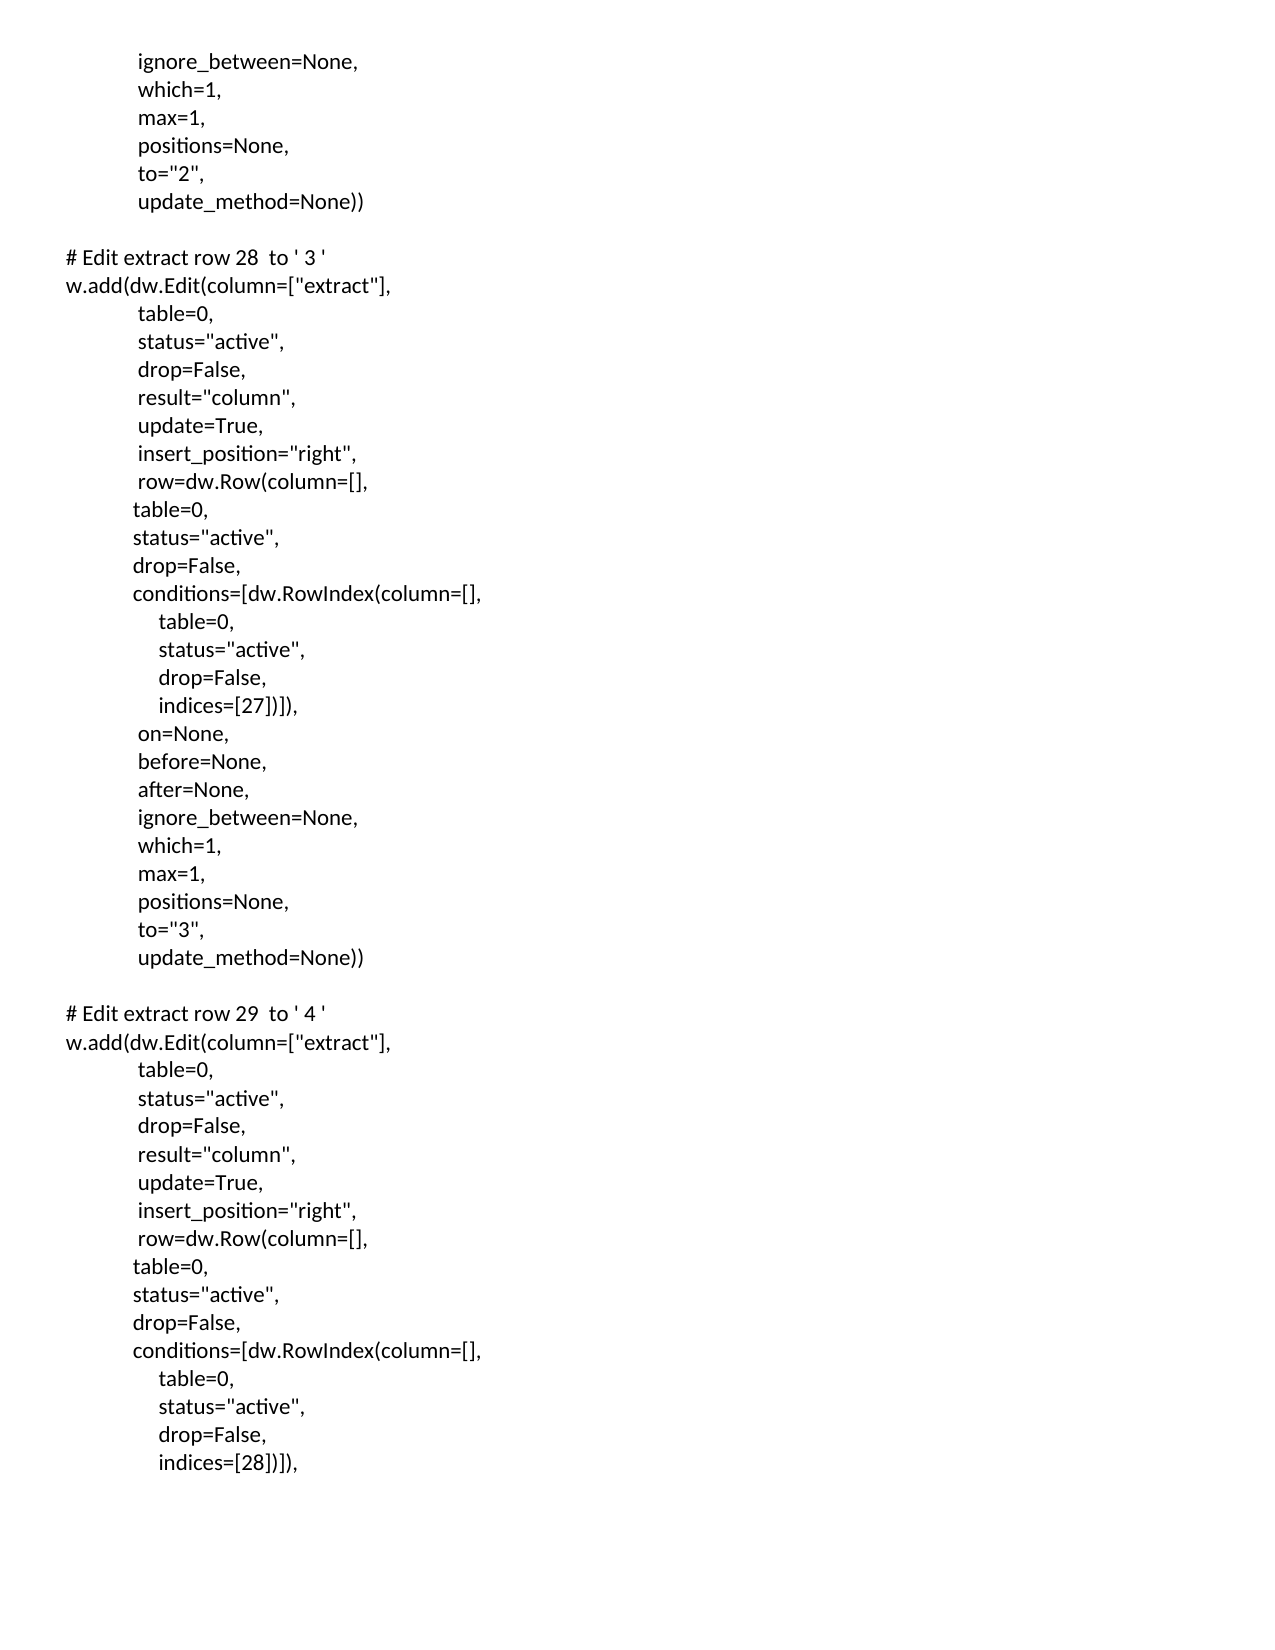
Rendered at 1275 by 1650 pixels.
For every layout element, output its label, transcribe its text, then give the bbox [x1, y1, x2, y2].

text # Edit extract row 28 to ' 3 ' [66, 243, 1219, 271]
text table=0, [66, 1364, 1219, 1392]
text update=True, [66, 411, 1219, 439]
text which=1, [66, 75, 1219, 103]
text max=1, [66, 103, 1219, 131]
text insert_position="right", [66, 1196, 1219, 1224]
text drop=False, [66, 551, 1219, 579]
text positions=None, [66, 131, 1219, 159]
text before=None, [66, 747, 1219, 775]
text w.add(dw.Edit(column=["extract"], [66, 1028, 1219, 1056]
text status="active", [66, 1084, 1219, 1112]
text table=0, [66, 1252, 1219, 1280]
text max=1, [66, 859, 1219, 887]
text indices=[27])]), [66, 691, 1219, 719]
text result="column", [66, 1140, 1219, 1168]
text ignore_between=None, [66, 803, 1219, 831]
text drop=False, [66, 1308, 1219, 1336]
text row=dw.Row(column=[], [66, 467, 1219, 495]
text after=None, [66, 775, 1219, 803]
text on=None, [66, 719, 1219, 747]
text to="3", [66, 916, 1219, 943]
text update_method=None)) [66, 943, 1219, 972]
text drop=False, [66, 1112, 1219, 1140]
text status="active", [66, 327, 1219, 355]
text insert_position="right", [66, 439, 1219, 467]
text table=0, [66, 607, 1219, 635]
text table=0, [66, 1056, 1219, 1084]
text status="active", [66, 1280, 1219, 1308]
text status="active", [66, 523, 1219, 551]
text drop=False, [66, 663, 1219, 691]
text table=0, [66, 299, 1219, 327]
text drop=False, [66, 1420, 1219, 1448]
text which=1, [66, 831, 1219, 859]
text update_method=None)) [66, 187, 1219, 215]
text conditions=[dw.RowIndex(column=[], [66, 1336, 1219, 1364]
text status="active", [66, 635, 1219, 663]
text positions=None, [66, 887, 1219, 916]
text drop=False, [66, 355, 1219, 383]
text table=0, [66, 495, 1219, 523]
text update=True, [66, 1168, 1219, 1196]
text conditions=[dw.RowIndex(column=[], [66, 579, 1219, 607]
text w.add(dw.Edit(column=["extract"], [66, 271, 1219, 299]
text row=dw.Row(column=[], [66, 1224, 1219, 1252]
text status="active", [66, 1392, 1219, 1420]
text indices=[28])]), [66, 1448, 1219, 1476]
text to="2", [66, 159, 1219, 187]
text result="column", [66, 383, 1219, 411]
text # Edit extract row 29 to ' 4 ' [66, 999, 1219, 1028]
text ignore_between=None, [66, 47, 1219, 75]
